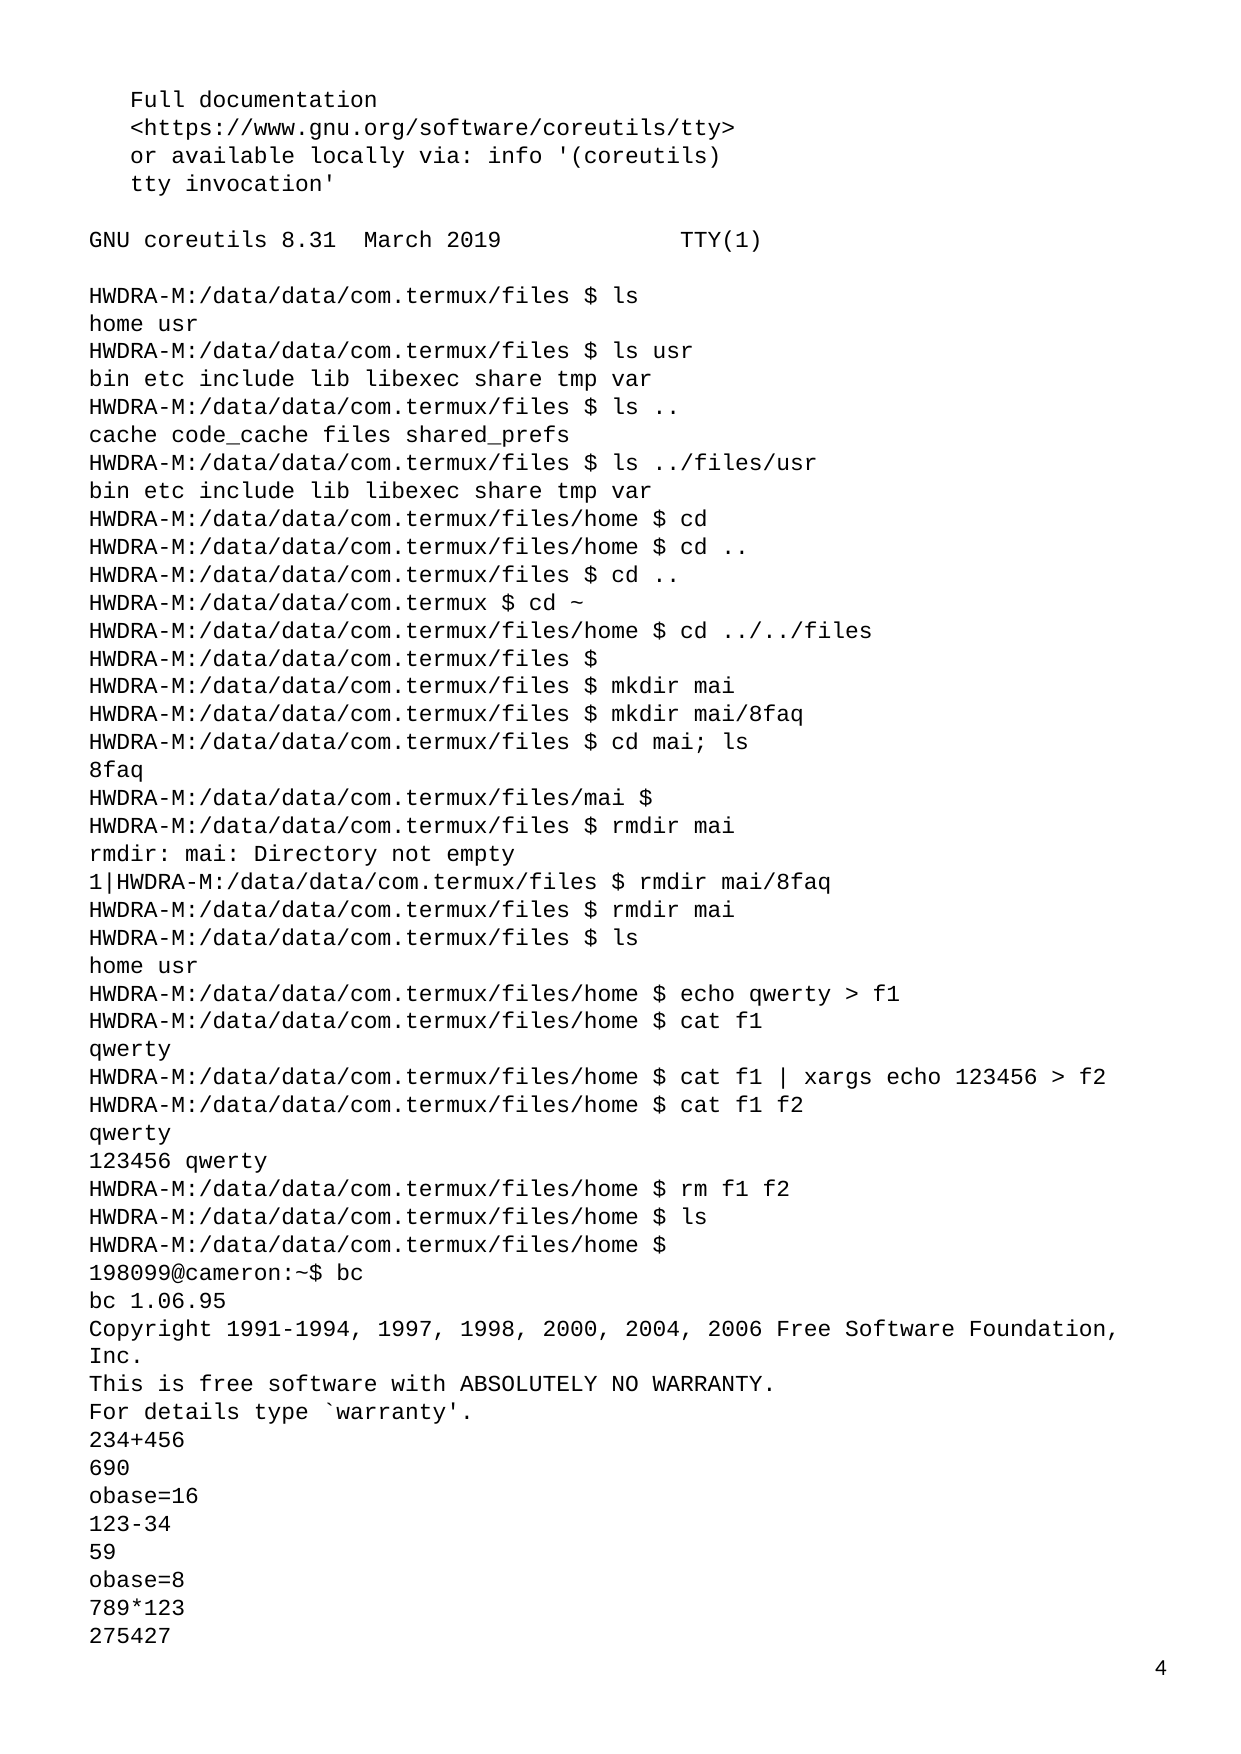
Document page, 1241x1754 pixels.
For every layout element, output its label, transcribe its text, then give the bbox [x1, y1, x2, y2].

text HWDRA-M:/data/data/com.termux/files $ [89, 647, 1167, 673]
text 123-34 [89, 1512, 1167, 1538]
text HWDRA-M:/data/data/com.termux/files/home $ cat f1 [89, 1010, 1167, 1036]
text home usr [89, 954, 1167, 980]
text 8faq [89, 759, 1167, 784]
text bin etc include lib libexec share tmp var [89, 479, 1167, 505]
text HWDRA-M:/data/data/com.termux/files $ ls ../files/usr [89, 452, 1167, 477]
text HWDRA-M:/data/data/com.termux/files/home $ rm f1 f2 [89, 1177, 1167, 1203]
text home usr [89, 312, 1167, 338]
text This is free software with ABSOLUTELY NO WARRANTY. [89, 1373, 1167, 1399]
text GNU coreutils 8.31 March 2019 TTY(1) [89, 228, 1167, 254]
text HWDRA-M:/data/data/com.termux/files $ cd mai; ls [89, 731, 1167, 757]
text HWDRA-M:/data/data/com.termux/files $ mkdir mai/8faq [89, 703, 1167, 729]
text HWDRA-M:/data/data/com.termux/files/home $ ls [89, 1205, 1167, 1231]
text qwerty [89, 1038, 1167, 1064]
text 198099@cameron:~$ bc [89, 1261, 1167, 1287]
text HWDRA-M:/data/data/com.termux/files $ cd .. [89, 563, 1167, 589]
text 1|HWDRA-M:/data/data/com.termux/files $ rmdir mai/8faq [89, 870, 1167, 896]
text HWDRA-M:/data/data/com.termux/files $ rmdir mai [89, 814, 1167, 840]
text Full documentation [89, 89, 1167, 114]
text HWDRA-M:/data/data/com.termux/files/home $ cd ../../files [89, 619, 1167, 645]
text HWDRA-M:/data/data/com.termux/files $ rmdir mai [89, 898, 1167, 924]
text obase=8 [89, 1568, 1167, 1594]
text HWDRA-M:/data/data/com.termux $ cd ~ [89, 591, 1167, 617]
text 690 [89, 1457, 1167, 1482]
text HWDRA-M:/data/data/com.termux/files $ ls usr [89, 340, 1167, 366]
text or available locally via: info '(coreutils) [89, 144, 1167, 170]
text HWDRA-M:/data/data/com.termux/files/mai $ [89, 787, 1167, 812]
text HWDRA-M:/data/data/com.termux/files/home $ cd [89, 507, 1167, 533]
text For details type `warranty'. [89, 1401, 1167, 1427]
text tty invocation' [89, 172, 1167, 198]
text qwerty [89, 1122, 1167, 1147]
text Copyright 1991-1994, 1997, 1998, 2000, 2004, 2006 Free Software Foundation, Inc. [89, 1317, 1167, 1371]
text 234+456 [89, 1429, 1167, 1454]
text 123456 qwerty [89, 1149, 1167, 1175]
text 789*123 [89, 1596, 1167, 1622]
text HWDRA-M:/data/data/com.termux/files $ ls .. [89, 396, 1167, 422]
text rmdir: mai: Directory not empty [89, 842, 1167, 868]
text bc 1.06.95 [89, 1289, 1167, 1315]
text cache code_cache files shared_prefs [89, 424, 1167, 449]
text <https://www.gnu.org/software/coreutils/tty> [89, 117, 1167, 142]
text HWDRA-M:/data/data/com.termux/files $ mkdir mai [89, 675, 1167, 701]
text 59 [89, 1540, 1167, 1566]
text HWDRA-M:/data/data/com.termux/files/home $ cat f1 | xargs echo 123456 > f2 [89, 1066, 1167, 1092]
text HWDRA-M:/data/data/com.termux/files $ ls [89, 926, 1167, 952]
text bin etc include lib libexec share tmp var [89, 368, 1167, 394]
text HWDRA-M:/data/data/com.termux/files $ ls [89, 284, 1167, 310]
text HWDRA-M:/data/data/com.termux/files/home $ [89, 1233, 1167, 1259]
text 275427 [89, 1624, 1167, 1650]
text obase=16 [89, 1484, 1167, 1510]
text HWDRA-M:/data/data/com.termux/files/home $ cat f1 f2 [89, 1094, 1167, 1119]
text HWDRA-M:/data/data/com.termux/files/home $ cd .. [89, 535, 1167, 561]
text HWDRA-M:/data/data/com.termux/files/home $ echo qwerty > f1 [89, 982, 1167, 1008]
